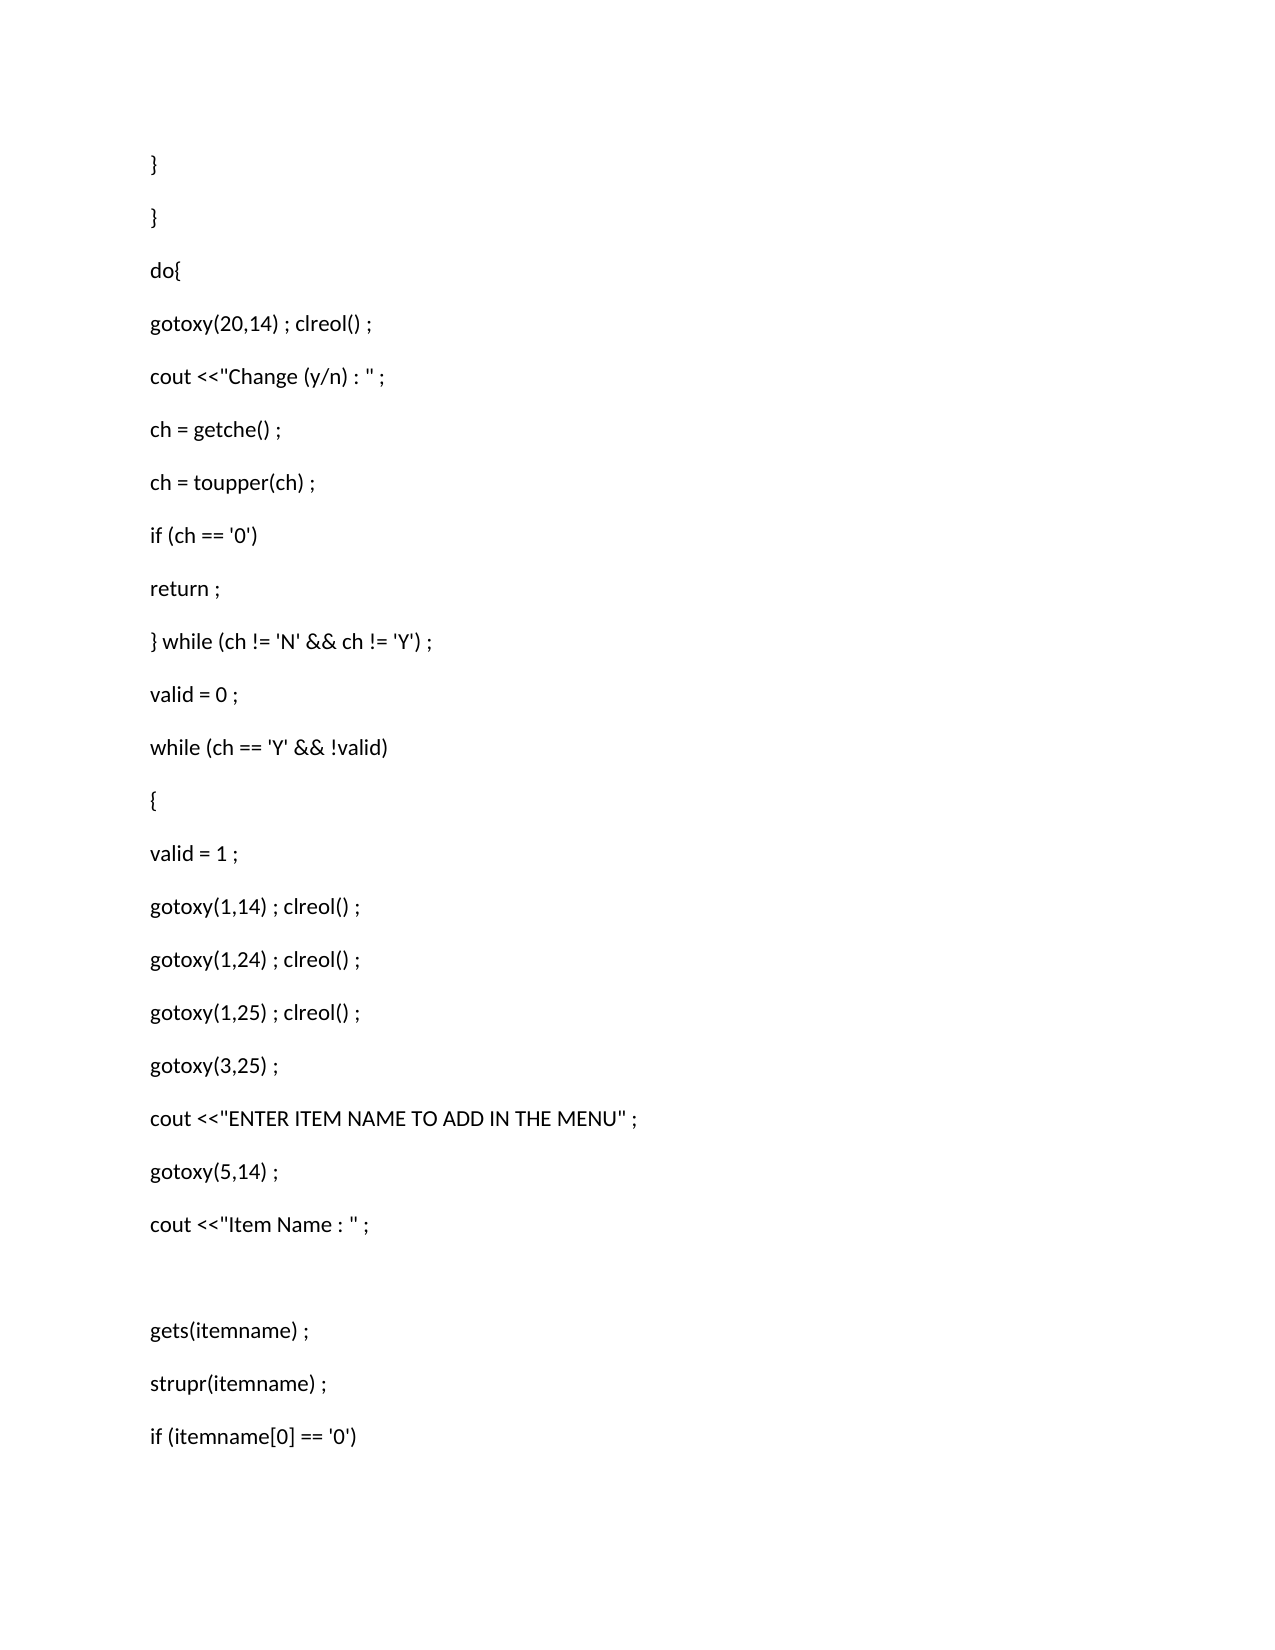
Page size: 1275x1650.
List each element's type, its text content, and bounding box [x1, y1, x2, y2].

text if (ch == '0') [150, 521, 1125, 549]
text strupr(itemname) ; [150, 1369, 1125, 1397]
text gets(itemname) ; [150, 1316, 1125, 1344]
text if (itemname[0] == '0') [150, 1422, 1125, 1451]
text } [150, 150, 1125, 178]
text do{ [150, 256, 1125, 284]
text cout <<"Item Name : " ; [150, 1210, 1125, 1238]
text gotoxy(1,24) ; clreol() ; [150, 945, 1125, 973]
text while (ch == 'Y' && !valid) [150, 733, 1125, 761]
text } while (ch != 'N' && ch != 'Y') ; [150, 627, 1125, 655]
text valid = 0 ; [150, 680, 1125, 708]
text ch = getche() ; [150, 415, 1125, 443]
text gotoxy(3,25) ; [150, 1051, 1125, 1079]
text ch = toupper(ch) ; [150, 468, 1125, 496]
text gotoxy(5,14) ; [150, 1157, 1125, 1185]
text valid = 1 ; [150, 839, 1125, 867]
text return ; [150, 574, 1125, 602]
text cout <<"ENTER ITEM NAME TO ADD IN THE MENU" ; [150, 1104, 1125, 1132]
text { [150, 786, 1125, 814]
text cout <<"Change (y/n) : " ; [150, 362, 1125, 390]
text gotoxy(20,14) ; clreol() ; [150, 309, 1125, 337]
text gotoxy(1,25) ; clreol() ; [150, 998, 1125, 1026]
text gotoxy(1,14) ; clreol() ; [150, 892, 1125, 920]
text } [150, 203, 1125, 231]
